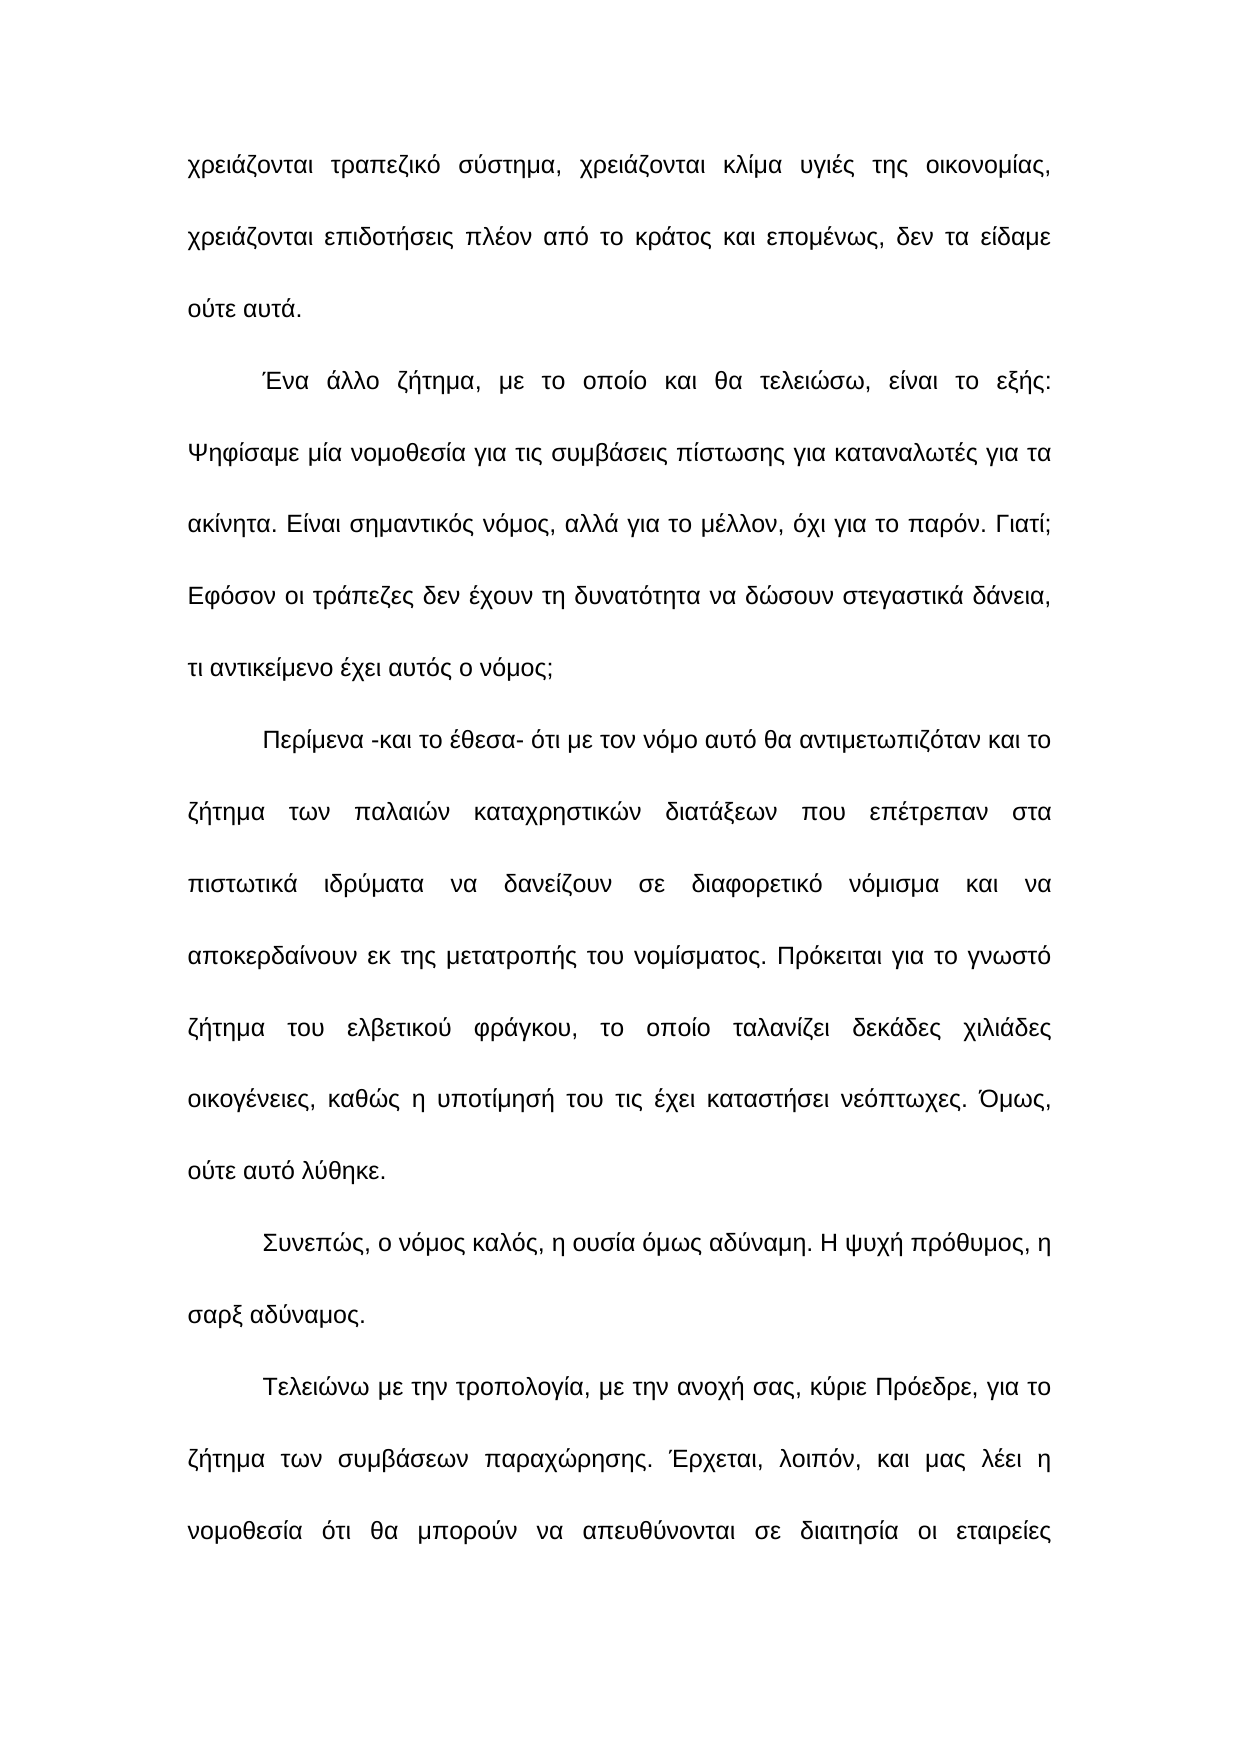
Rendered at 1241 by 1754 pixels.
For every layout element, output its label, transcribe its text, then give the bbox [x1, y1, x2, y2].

text Ένα άλλο ζήτημα, με το οποίο και θα τελειώσω, είναι το εξής: Ψηφίσαμε μία νομοθεσία για τις συμβάσεις πίστωσης για καταναλωτές για τα ακίνητα. Είναι σημαντικός νόμος, αλλά για το μέλλον, όχι για το παρόν. Γιατί; Εφόσον οι τράπεζες δεν έχουν τη δυνατότητα να δώσουν στεγαστικά δάνεια, τι αντικείμενο έχει αυτός ο νόμος; [187, 366, 1053, 682]
text Περίμενα -και το έθεσα- ότι με τον νόμο αυτό θα αντιμετωπιζόταν και το ζήτημα των παλαιών καταχρηστικών διατάξεων που επέτρεπαν στα πιστωτικά ιδρύματα να δανείζουν σε διαφορετικό νόμισμα και να αποκερδαίνουν εκ της μετατροπής του νομίσματος. Πρόκειται για το γνωστό ζήτημα του ελβετικού φράγκου, το οποίο ταλανίζει δεκάδες χιλιάδες οικογένειες, καθώς η υποτίμησή του τις έχει καταστήσει νεόπτωχες. Όμως, ούτε αυτό λύθηκε. [187, 725, 1053, 1185]
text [187, 1372, 1053, 1544]
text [187, 150, 1053, 322]
text Συνεπώς, ο νόμος καλός, η ουσία όμως αδύναμη. Η ψυχή πρόθυμος, η σαρξ αδύναμος. [187, 1228, 1053, 1329]
